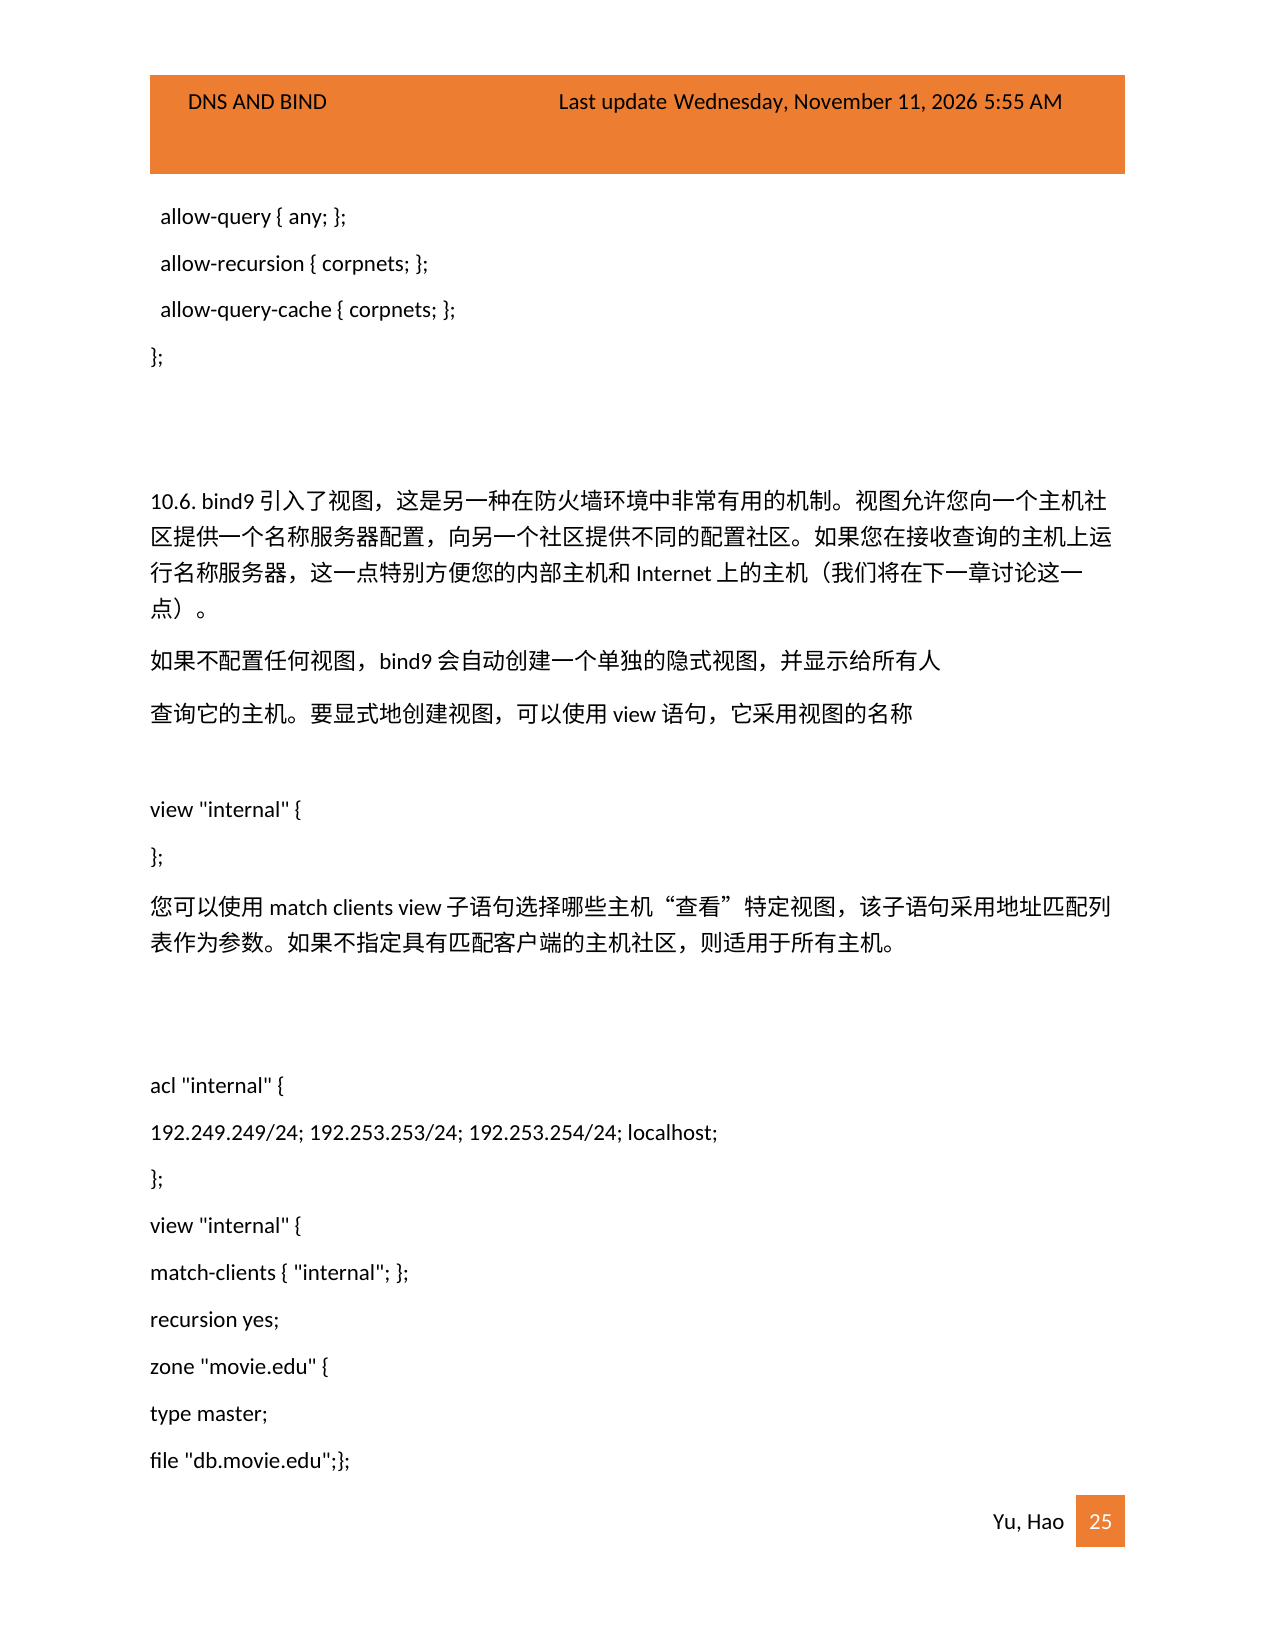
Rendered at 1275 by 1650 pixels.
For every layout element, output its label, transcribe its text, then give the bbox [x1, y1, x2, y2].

text view "internal" { [150, 1211, 1125, 1239]
text allow-query-cache { corpnets; }; [150, 296, 1125, 324]
text recursion yes; [150, 1305, 1125, 1333]
text acl "internal" { [150, 1071, 1125, 1099]
text 查询它的主机。要显式地创建视图，可以使用view语句，它采用视图的名称 [150, 696, 1125, 729]
text zone "movie.edu" { [150, 1352, 1125, 1380]
text view "internal" { [150, 795, 1125, 823]
text allow-query { any; }; [150, 202, 1125, 230]
text file "db.movie.edu";}; [150, 1446, 1125, 1474]
text match-clients { "internal"; }; [150, 1258, 1125, 1286]
text 您可以使用match clients view子语句选择哪些主机“查看”特定视图，该子语句采用地址匹配列表作为参数。如果不指定具有匹配客户端的主机社区，则适用于所有主机。 [150, 889, 1125, 958]
text }; [150, 1164, 1125, 1193]
text }; [150, 842, 1125, 870]
text type master; [150, 1399, 1125, 1427]
text 如果不配置任何视图，bind9会自动创建一个单独的隐式视图，并显示给所有人 [150, 643, 1125, 676]
text allow-recursion { corpnets; }; [150, 249, 1125, 277]
text 10.6. bind9引入了视图，这是另一种在防火墙环境中非常有用的机制。视图允许您向一个主机社区提供一个名称服务器配置，向另一个社区提供不同的配置社区。如果您在接收查询的主机上运行名称服务器，这一点特别方便您的内部主机和Internet上的主机（我们将在下一章讨论这一点）。 [150, 483, 1125, 624]
text 192.249.249/24; 192.253.253/24; 192.253.254/24; localhost; [150, 1118, 1125, 1146]
text }; [150, 342, 1125, 371]
